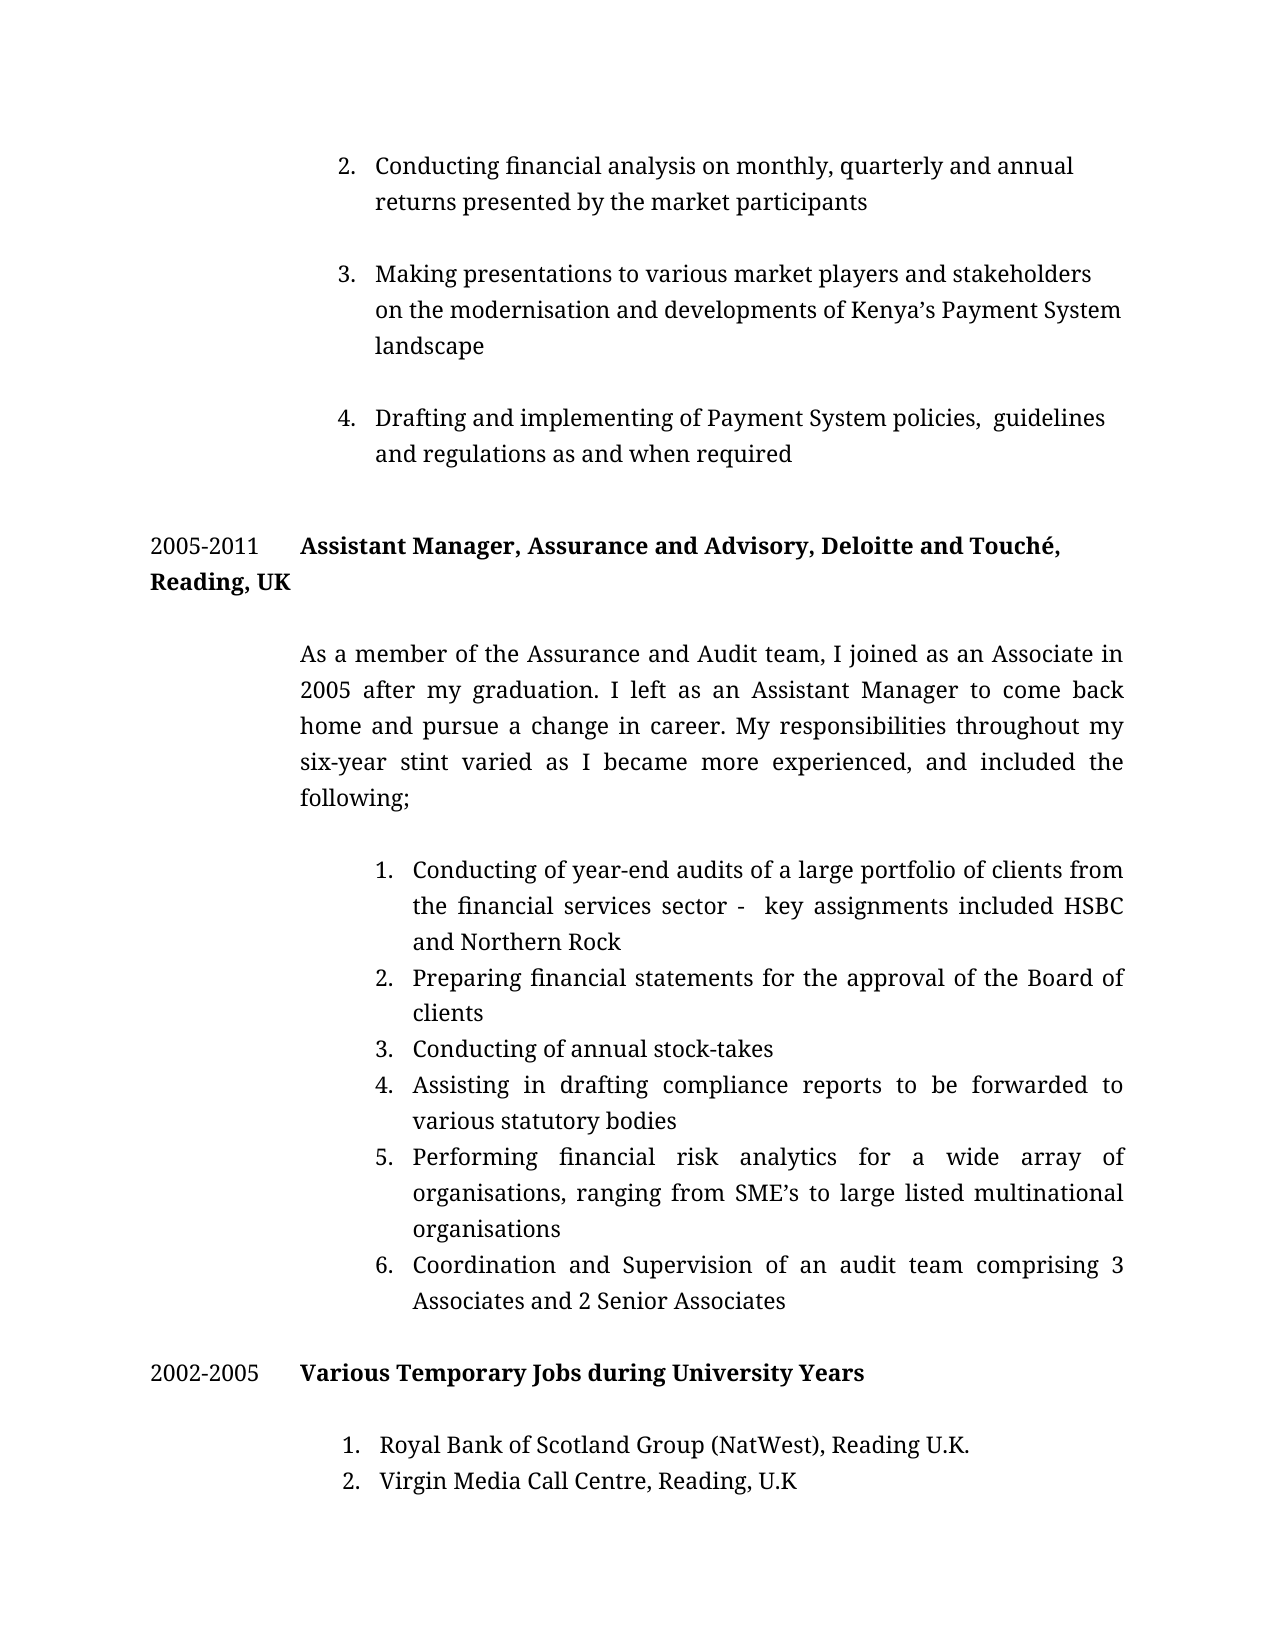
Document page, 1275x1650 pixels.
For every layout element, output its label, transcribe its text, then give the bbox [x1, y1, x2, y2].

text 2002-2005 Various Temporary Jobs during University Years [150, 1357, 1125, 1388]
list Performing financial risk analytics for a wide array of organisations, ranging from SME’s to large listed multinational organisations [375, 1141, 1125, 1244]
list Conducting of annual stock-takes [375, 1033, 1125, 1064]
list Coordination and Supervision of an audit team comprising 3 Associates and 2 Senior Associates [375, 1249, 1125, 1316]
text 2005-2011 Assistant Manager, Assurance and Advisory, Deloitte and Touché, Reading, UK [150, 530, 1125, 597]
list Virgin Media Call Centre, Reading, U.K [342, 1464, 1125, 1496]
list Royal Bank of Scotland Group (NatWest), Reading U.K. [342, 1429, 1125, 1460]
list Assisting in drafting compliance reports to be forwarded to various statutory bodies [375, 1069, 1125, 1136]
list Preparing financial statements for the approval of the Board of clients [375, 961, 1125, 1029]
list Conducting of year-end audits of a large portfolio of clients from the financial services sector - key assignments included HSBC and Northern Rock [375, 854, 1125, 957]
list Conducting financial analysis on monthly, quarterly and annual returns presented by the market participants [337, 150, 1125, 217]
list Making presentations to various market players and stakeholders on the modernisation and developments of Kenya’s Payment System landscape [337, 258, 1125, 361]
text As a member of the Assurance and Audit team, I joined as an Associate in 2005 after my graduation. I left as an Assistant Manager to come back home and pursue a change in career. My responsibilities throughout my six-year stint varied as I became more experienced, and included the following; [300, 638, 1125, 813]
list Drafting and implementing of Payment System policies, guidelines and regulations as and when required [337, 402, 1125, 469]
